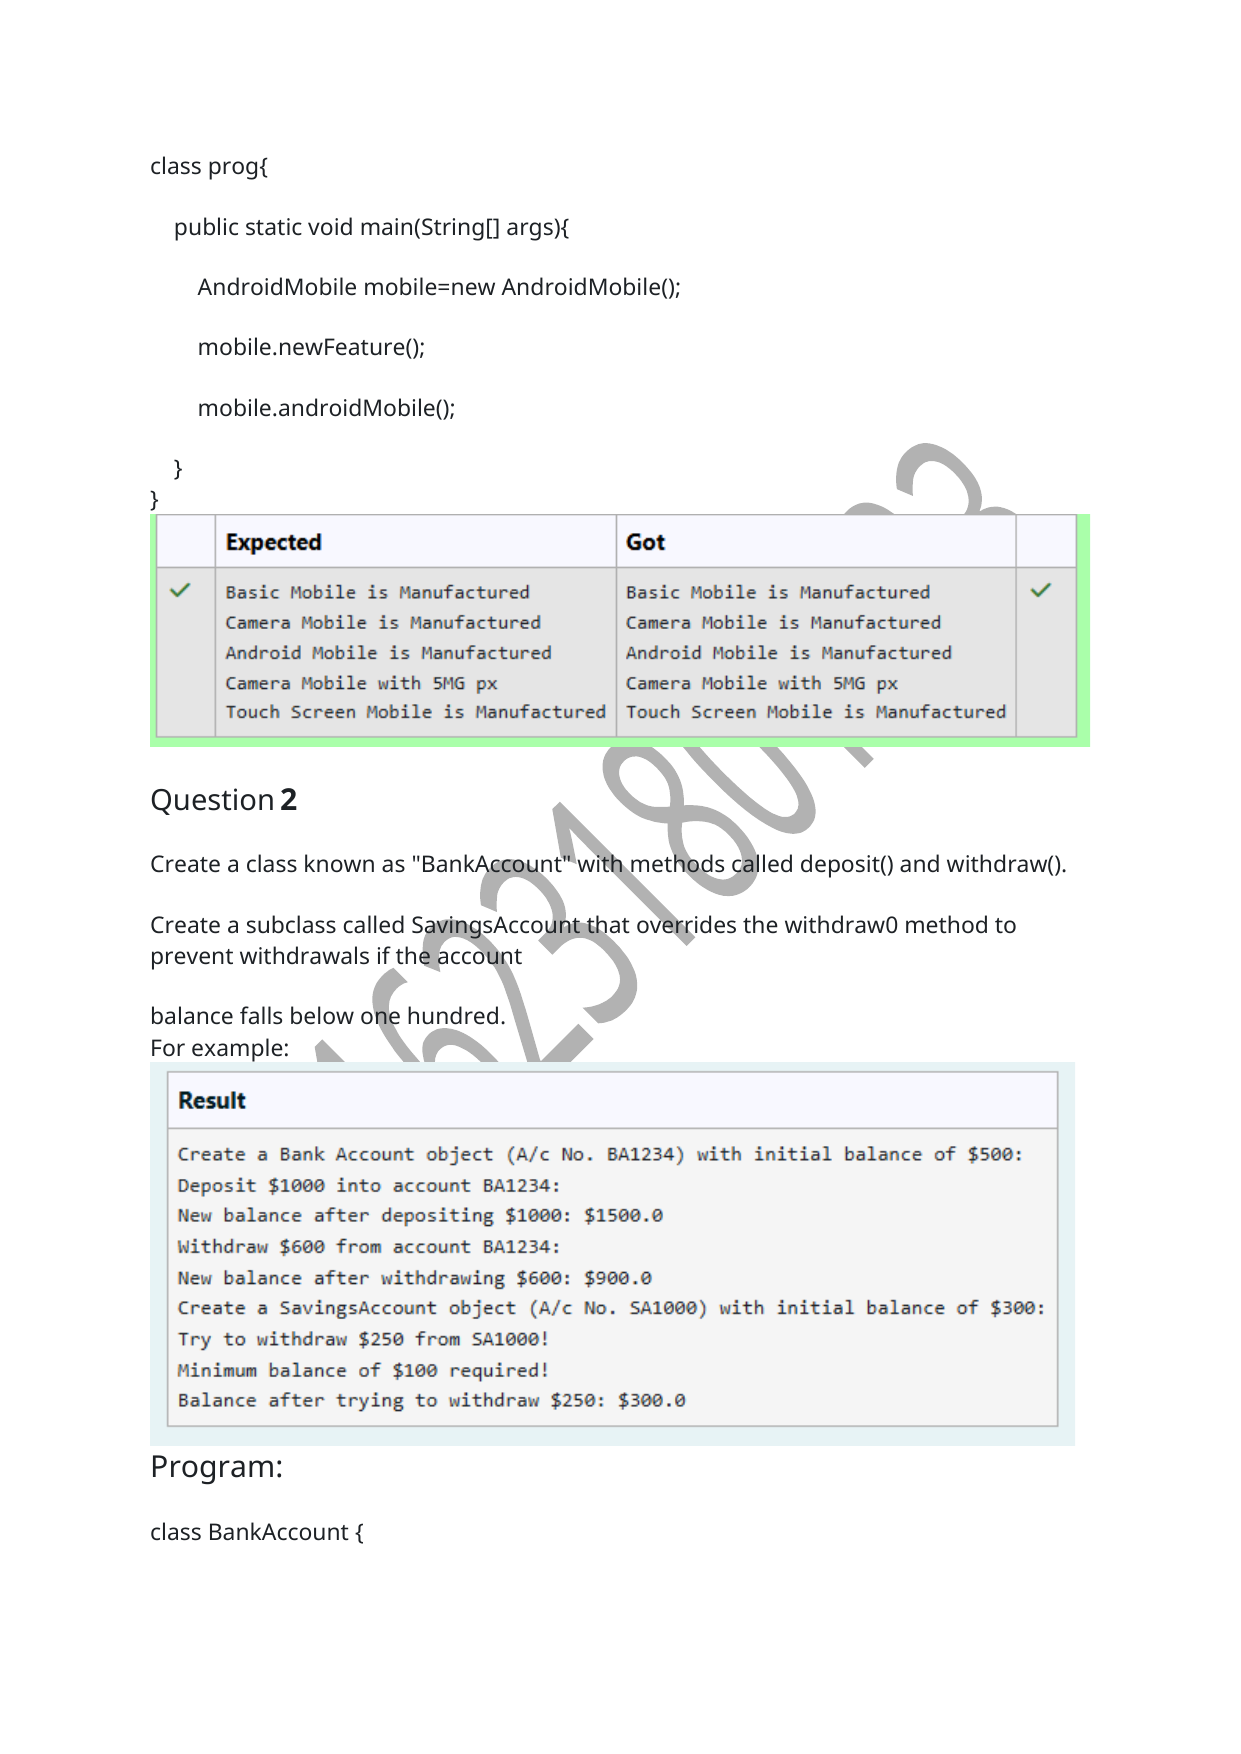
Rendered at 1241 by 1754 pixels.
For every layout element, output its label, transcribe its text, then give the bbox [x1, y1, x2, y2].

subtitle For example: [150, 1031, 1090, 1063]
subtitle class BankAccount { [150, 1516, 1090, 1547]
subtitle Program: [150, 1446, 1090, 1487]
subtitle } [150, 452, 1090, 483]
picture [150, 1062, 1076, 1446]
picture [150, 514, 1091, 747]
subtitle Create a subclass called SavingsAccount that overrides the withdraw0 method to prevent withdrawals if the account [150, 908, 1090, 971]
subtitle mobile.newFeature(); [150, 331, 1090, 362]
subtitle balance falls below one hundred. [150, 1000, 1090, 1031]
subtitle Question 2 [150, 778, 1090, 819]
subtitle public static void main(String[] args){ [150, 210, 1090, 242]
subtitle class prog{ [150, 150, 1090, 181]
subtitle mobile.androidMobile(); [150, 392, 1090, 423]
subtitle AndroidMobile mobile=new AndroidMobile(); [150, 271, 1090, 302]
subtitle Create a class known as "BankAccount" with methods called deposit() and withdraw(). [150, 848, 1090, 879]
subtitle } [150, 483, 1090, 514]
